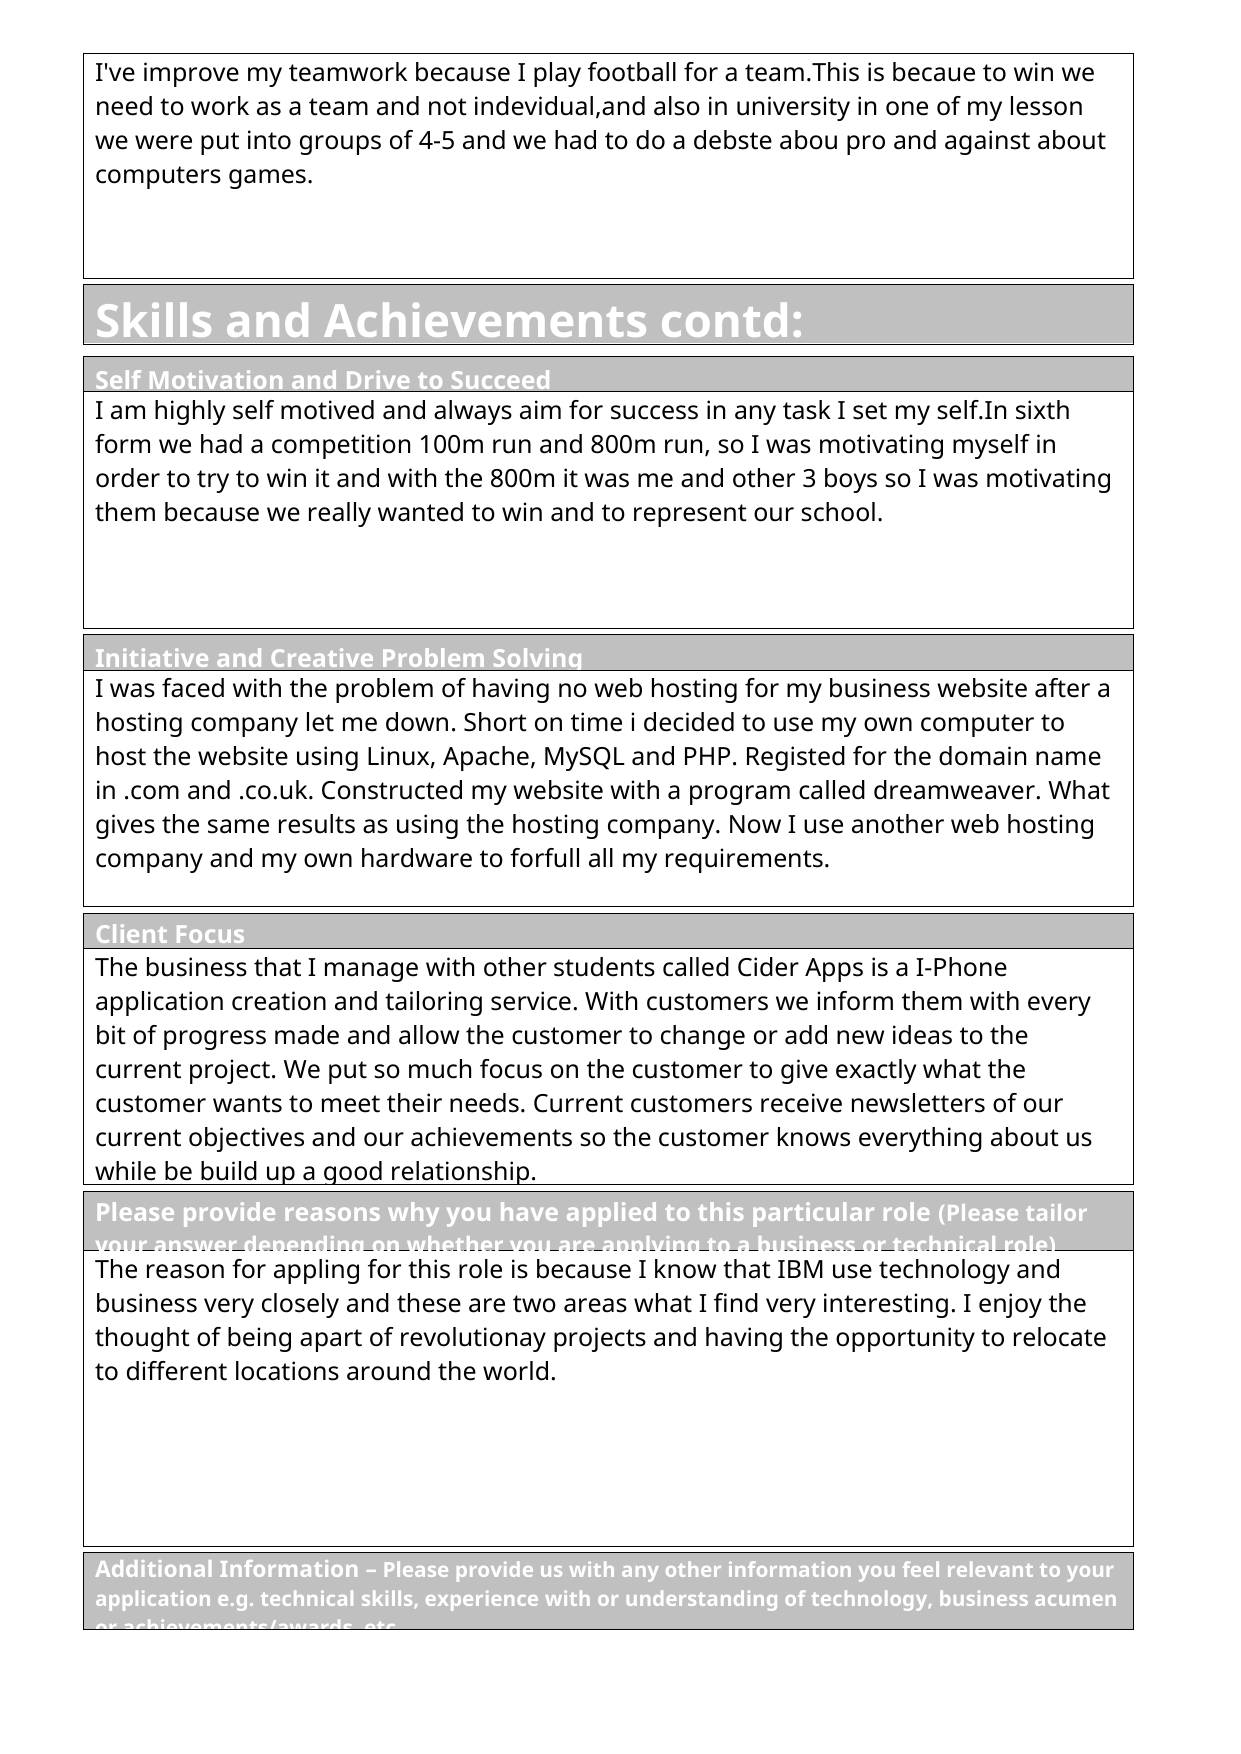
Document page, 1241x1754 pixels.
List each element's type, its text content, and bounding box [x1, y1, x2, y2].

table_cell The reason for appling for this role is because I know that IBM use technology and business very closely and these are two areas what I find very interesting. I enjoy the thought of being apart of revolutionay projects and having the opportunity to relocate to different locations around the world. [84, 1251, 1133, 1546]
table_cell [84, 54, 1133, 278]
table_cell I was faced with the problem of having no web hosting for my business website after a hosting company let me down. Short on time i decided to use my own computer to host the website using Linux, Apache, MySQL and PHP. Registed for the domain name in .com and .co.uk. Constructed my website with a program called dreamweaver. What gives the same results as using the hosting company. Now I use another web hosting company and my own hardware to forfull all my requirements. [84, 671, 1133, 906]
table_header Please provide reasons why you have applied to this particular role (Please tailor your answer depending on whether you are applying to a business or technical role) [84, 1192, 1133, 1250]
table_cell I am highly self motived and always aim for success in any task I set my self.In sixth form we had a competition 100m run and 800m run, so I was motivating myself in order to try to win it and with the 800m it was me and other 3 boys so I was motivating them because we really wanted to win and to represent our school. [84, 392, 1133, 627]
table_header Skills and Achievements contd: [84, 285, 1133, 343]
table_header Initiative and Creative Problem Solving [84, 635, 1133, 670]
table_cell The business that I manage with other students called Cider Apps is a I-Phone application creation and tailoring service. With customers we inform them with every bit of progress made and allow the customer to change or add new ideas to the current project. We put so much focus on the customer to give exactly what the customer wants to meet their needs. Current customers receive newsletters of our current objectives and our achievements so the customer knows everything about us while be build up a good relationship. [84, 949, 1133, 1184]
table_header Self Motivation and Drive to Succeed [84, 357, 1133, 391]
table_header Client Focus [84, 914, 1133, 948]
table_header Additional Information – Please provide us with any other information you feel relevant to your application e.g. technical skills, experience with or understanding of technology, business acumen or achievements/awards, etc. [84, 1553, 1133, 1629]
